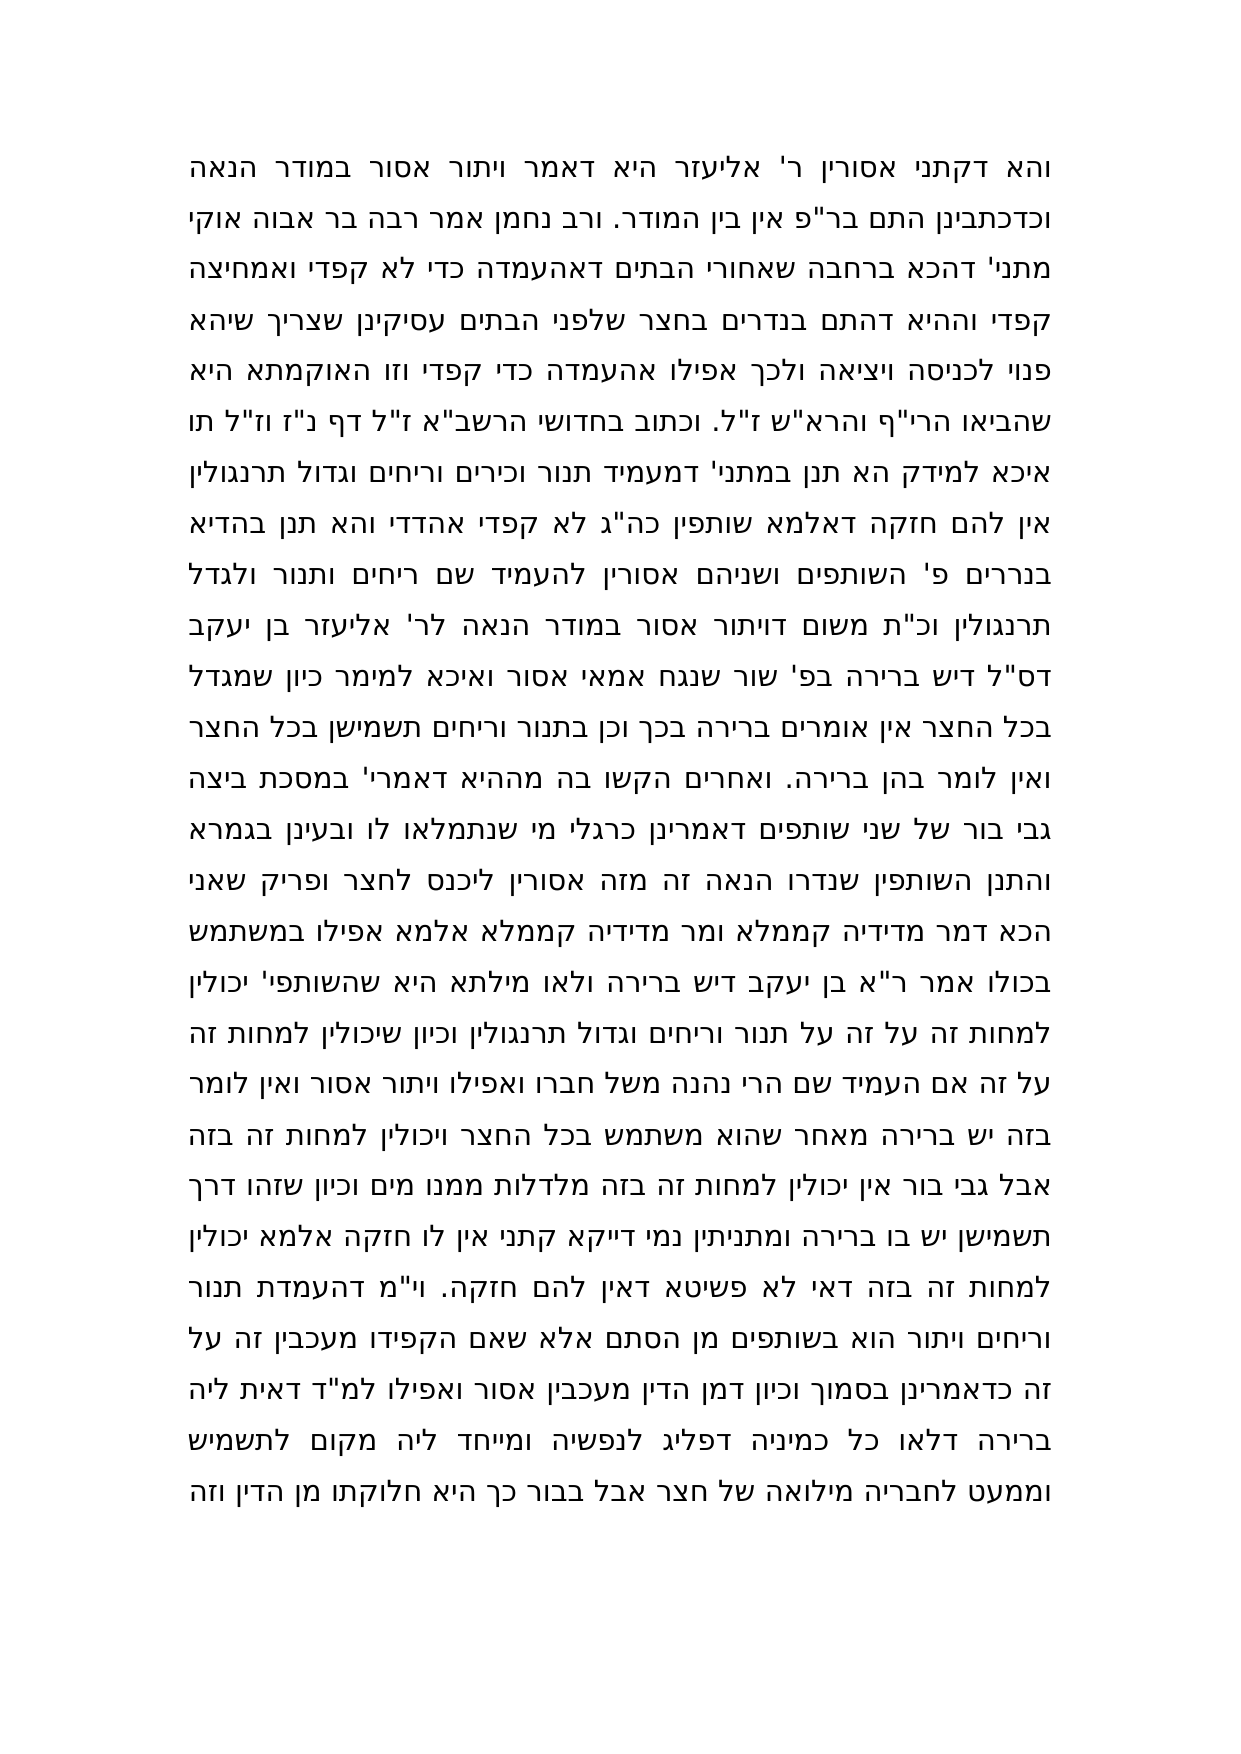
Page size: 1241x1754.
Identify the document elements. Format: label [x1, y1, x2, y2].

text [187, 150, 1053, 1508]
